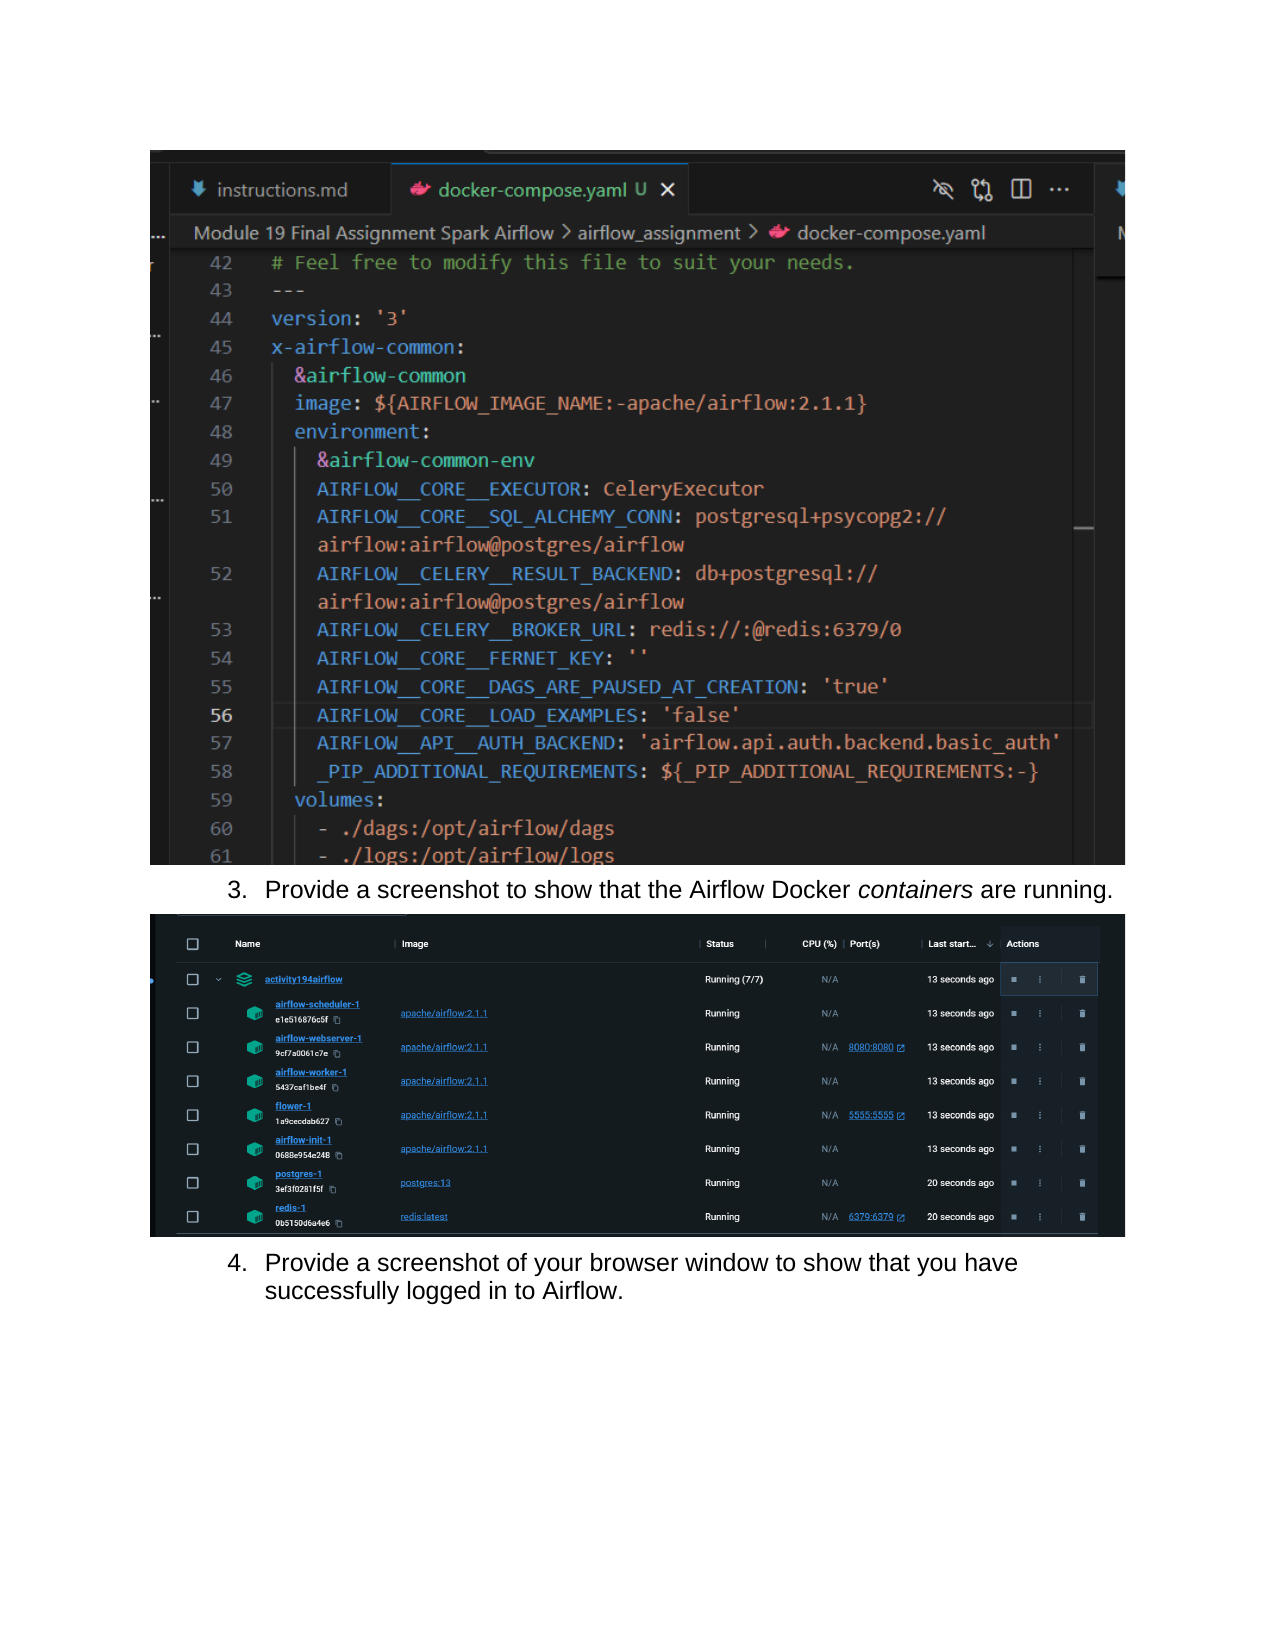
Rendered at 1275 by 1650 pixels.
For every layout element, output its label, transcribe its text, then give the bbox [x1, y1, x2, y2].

picture [150, 150, 1125, 865]
list Provide a screenshot of your browser window to show that you have successfully logged in to Airflow. [227, 1247, 1125, 1305]
list Provide a screenshot to show that the Airflow Docker containers are running. [227, 875, 1125, 904]
picture [150, 914, 1125, 1237]
